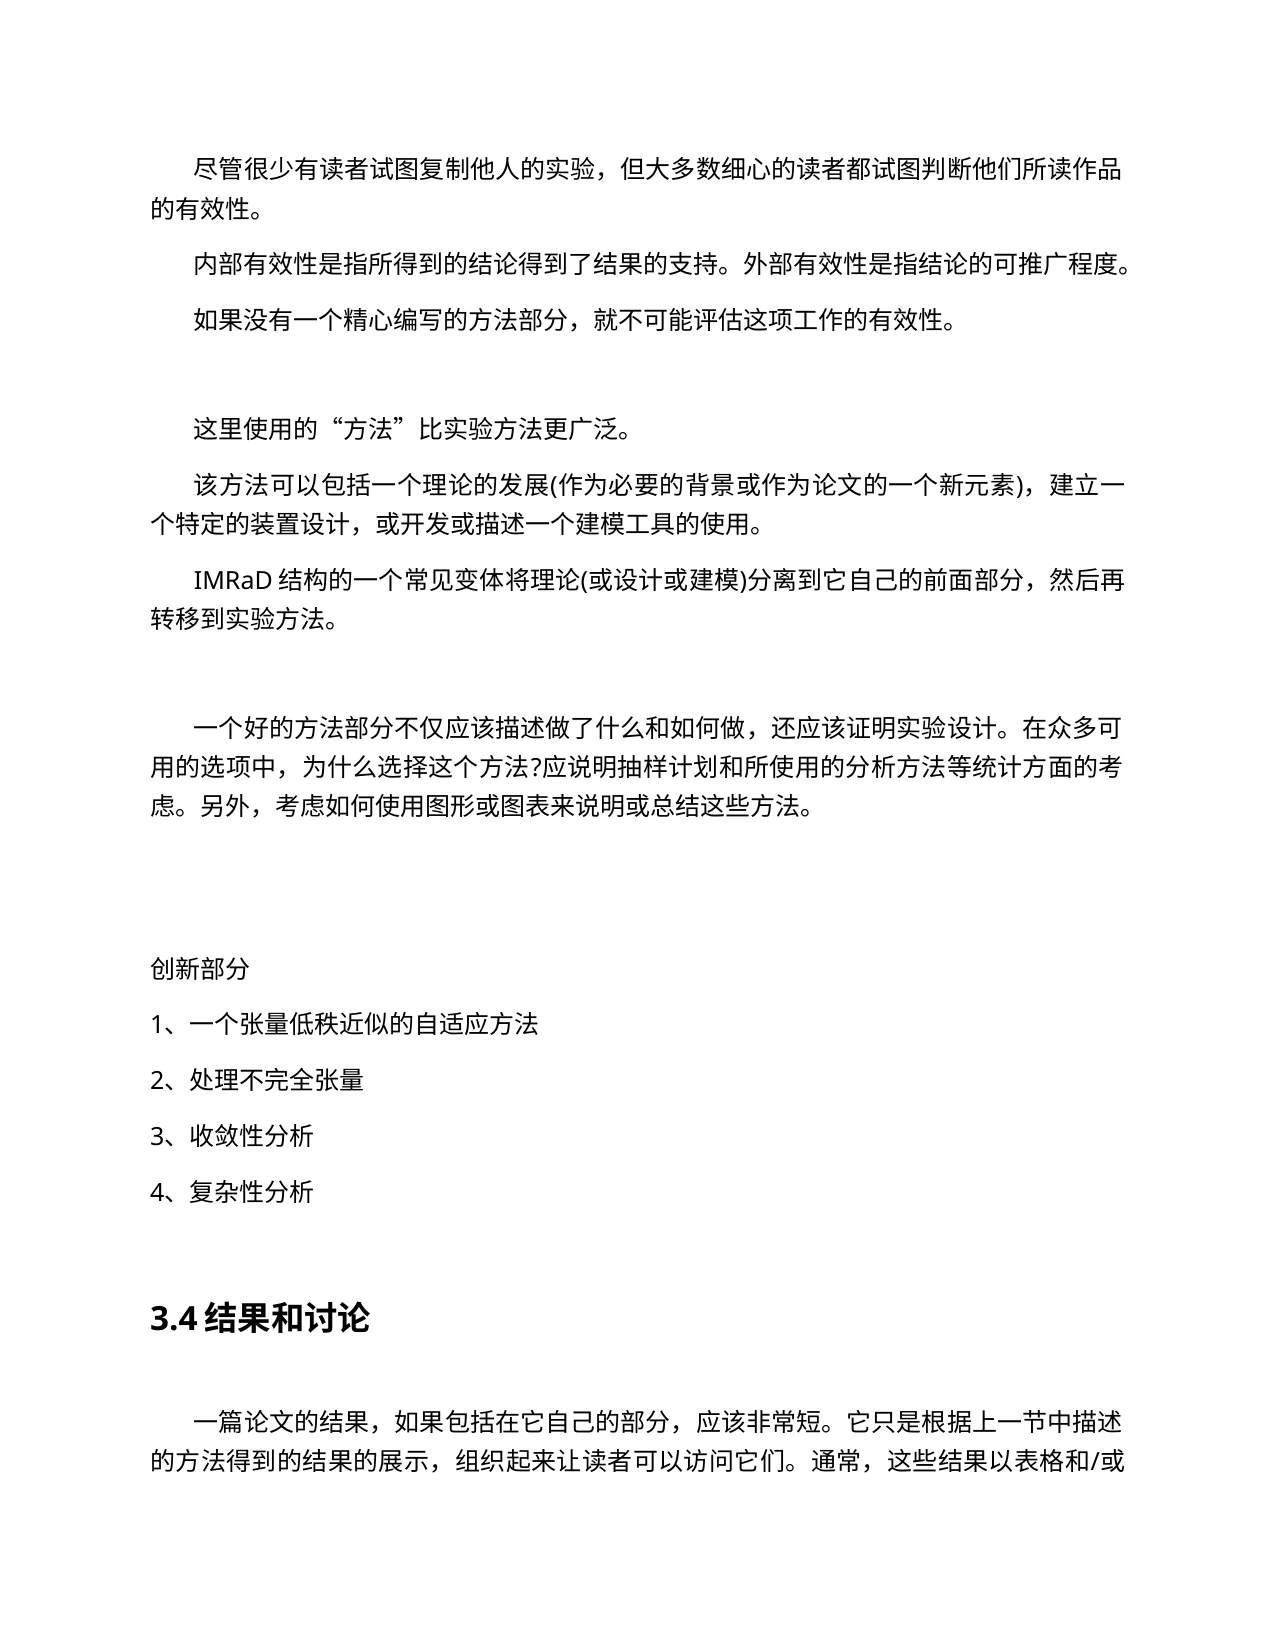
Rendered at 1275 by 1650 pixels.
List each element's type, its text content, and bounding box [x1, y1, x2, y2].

text 内部有效性是指所得到的结论得到了结果的支持。外部有效性是指结论的可推广程度。 [150, 245, 1125, 281]
text 一个好的方法部分不仅应该描述做了什么和如何做，还应该证明实验设计。在众多可用的选项中，为什么选择这个方法?应说明抽样计划和所使用的分析方法等统计方面的考虑。另外，考虑如何使用图形或图表来说明或总结这些方法。 [150, 708, 1125, 823]
text 如果没有一个精心编写的方法部分，就不可能评估这项工作的有效性。 [150, 301, 1125, 337]
text 4、复杂性分析 [150, 1172, 1125, 1208]
text 这里使用的“方法”比实验方法更广泛。 [150, 410, 1125, 446]
text 1、一个张量低秩近似的自适应方法 [150, 1005, 1125, 1041]
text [150, 1402, 1125, 1477]
text 该方法可以包括一个理论的发展(作为必要的背景或作为论文的一个新元素)，建立一个特定的装置设计，或开发或描述一个建模工具的使用。 [150, 465, 1125, 541]
text 3、收敛性分析 [150, 1116, 1125, 1153]
text IMRaD结构的一个常见变体将理论(或设计或建模)分离到它自己的前面部分，然后再转移到实验方法。 [150, 560, 1125, 636]
subtitle 3.4结果和讨论 [150, 1292, 1125, 1340]
text 尽管很少有读者试图复制他人的实验，但大多数细心的读者都试图判断他们所读作品的有效性。 [150, 150, 1125, 225]
text 2、处理不完全张量 [150, 1061, 1125, 1097]
text 创新部分 [150, 949, 1125, 985]
